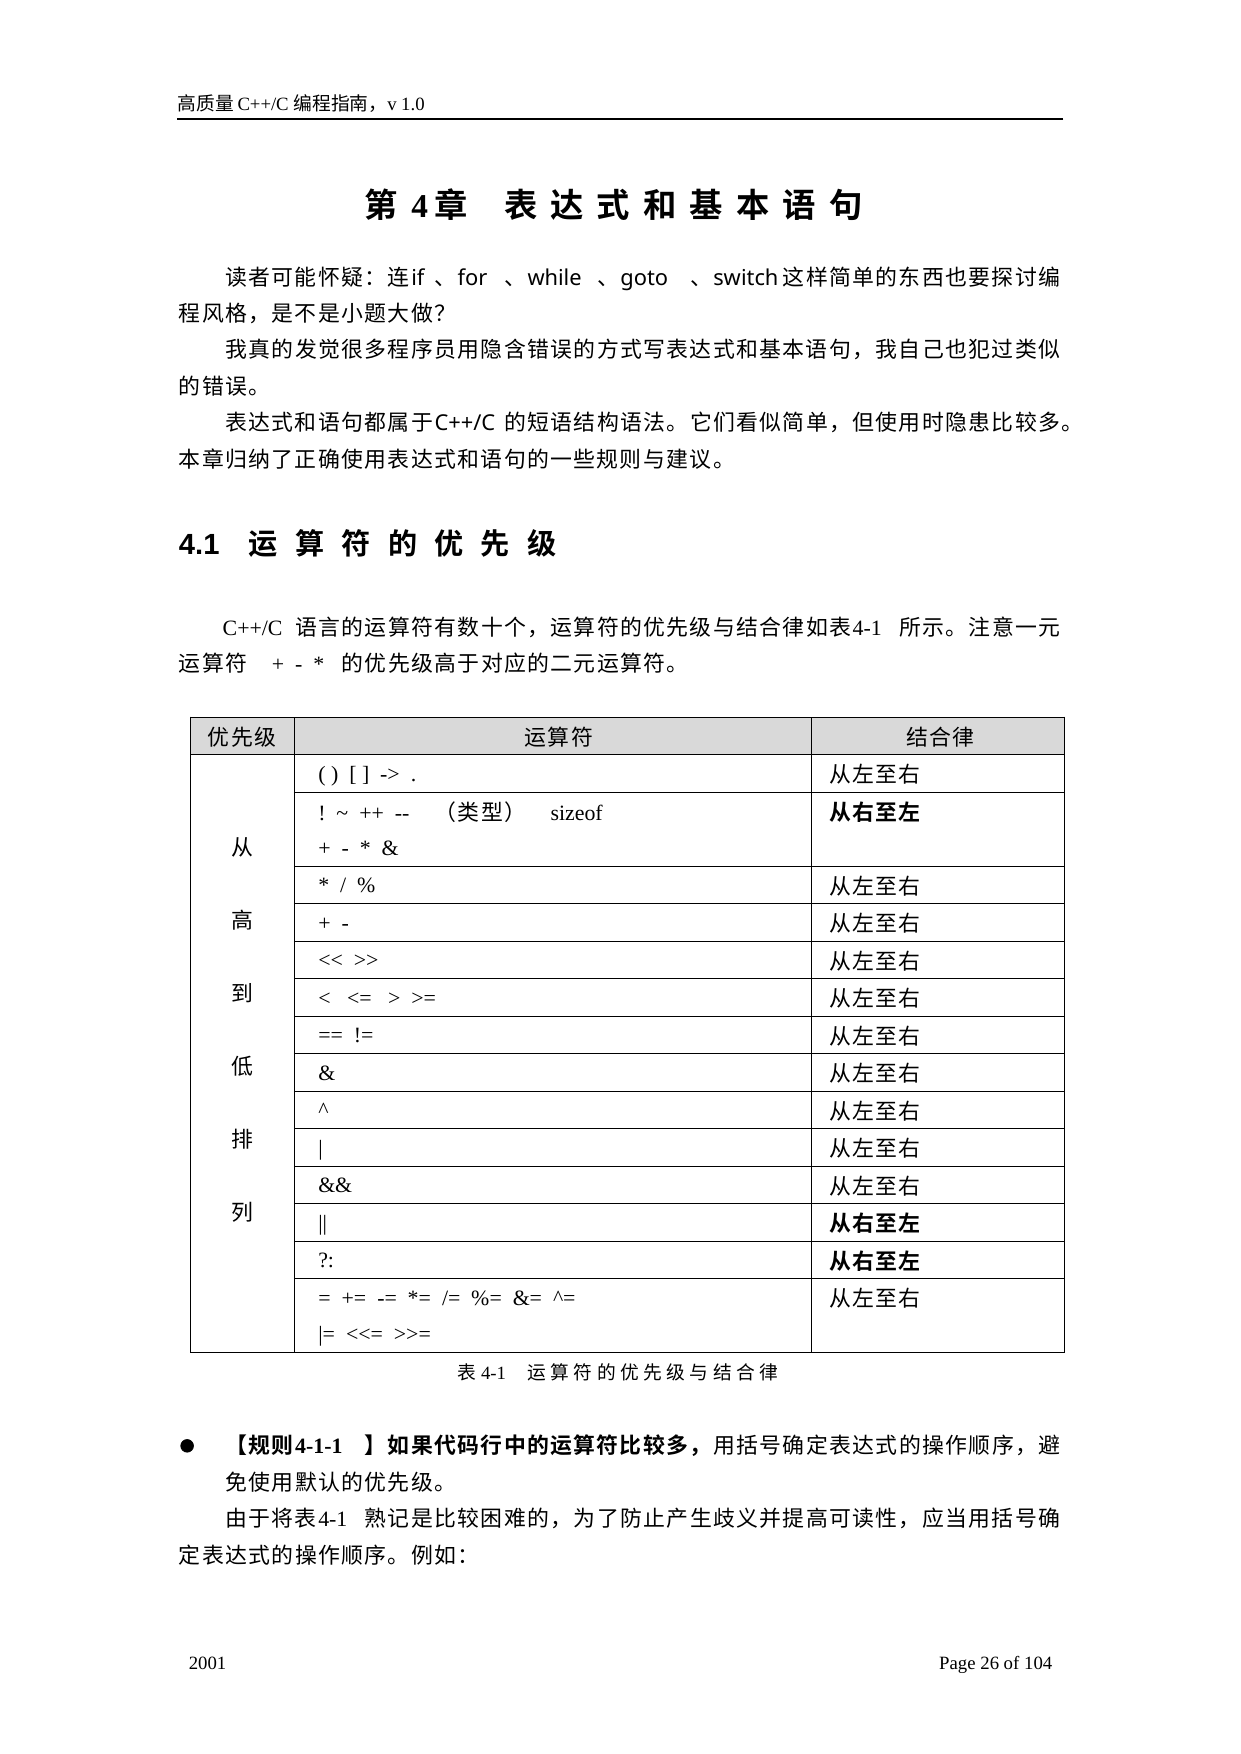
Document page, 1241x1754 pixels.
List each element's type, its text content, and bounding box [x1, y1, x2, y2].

table_cell < <= > >= [295, 979, 811, 1016]
table_cell 从右至左 [812, 793, 1064, 866]
table_cell == != [295, 1017, 811, 1053]
table_cell 从左至右 [812, 942, 1064, 978]
table_cell ! ~ ++ -- （类型） sizeof + - * & [295, 793, 811, 866]
table_cell 从 高 到 低 排 列 [191, 755, 294, 1352]
table_cell 从左至右 [812, 979, 1064, 1016]
subtitle 4.1 运算符的优先级 [179, 505, 1061, 578]
table_cell ?: [295, 1242, 811, 1278]
table_cell | [295, 1129, 811, 1166]
table_cell 从左至右 [812, 1054, 1064, 1091]
table_cell 从左至右 [812, 1129, 1064, 1166]
table_cell * / % [295, 867, 811, 903]
table_cell || [295, 1204, 811, 1241]
table_cell + - [295, 904, 811, 941]
table_cell 从左至右 [812, 1017, 1064, 1053]
text 由于将表4-1熟记是比较困难的，为了防止产生歧义并提高可读性，应当用括号确定表达式的操作顺序。例如： [179, 1499, 1061, 1572]
table_cell ( ) [ ] -> . [295, 755, 811, 792]
table_cell 从右至左 [812, 1204, 1064, 1241]
table_cell ^ [295, 1092, 811, 1128]
table_header 结合律 [812, 718, 1064, 754]
table_cell 从左至右 [812, 1279, 1064, 1352]
text 读者可能怀疑：连if、for、while、goto、switch这样简单的东西也要探讨编程风格，是不是小题大做？ [179, 257, 1061, 330]
table_header 运算符 [295, 718, 811, 754]
table_cell = += -= *= /= %= &= ^= |= <<= >>= [295, 1279, 811, 1352]
text 表达式和语句都属于C++/C的短语结构语法。它们看似简单，但使用时隐患比较多。本章归纳了正确使用表达式和语句的一些规则与建议。 [179, 403, 1061, 476]
text C++/C语言的运算符有数十个，运算符的优先级与结合律如表4-1所示。注意一元运算符 + - * 的优先级高于对应的二元运算符。 [179, 607, 1061, 680]
table_cell 从左至右 [812, 1092, 1064, 1128]
table_cell 从左至右 [812, 867, 1064, 903]
text 表4-1 运算符的优先级与结合律 [179, 1353, 1061, 1389]
table_cell 从左至右 [812, 755, 1064, 792]
table_header 优先级 [191, 718, 294, 754]
subtitle 第4章 表达式和基本语句 [179, 166, 1061, 239]
table_cell 从左至右 [812, 904, 1064, 941]
list 【规则4-1-1】如果代码行中的运算符比较多，用括号确定表达式的操作顺序，避免使用默认的优先级。 [179, 1426, 1061, 1499]
table_cell 从左至右 [812, 1167, 1064, 1203]
table_cell && [295, 1167, 811, 1203]
table_cell << >> [295, 942, 811, 978]
table_cell 从右至左 [812, 1242, 1064, 1278]
table_cell & [295, 1054, 811, 1091]
text 我真的发觉很多程序员用隐含错误的方式写表达式和基本语句，我自己也犯过类似的错误。 [179, 330, 1061, 403]
